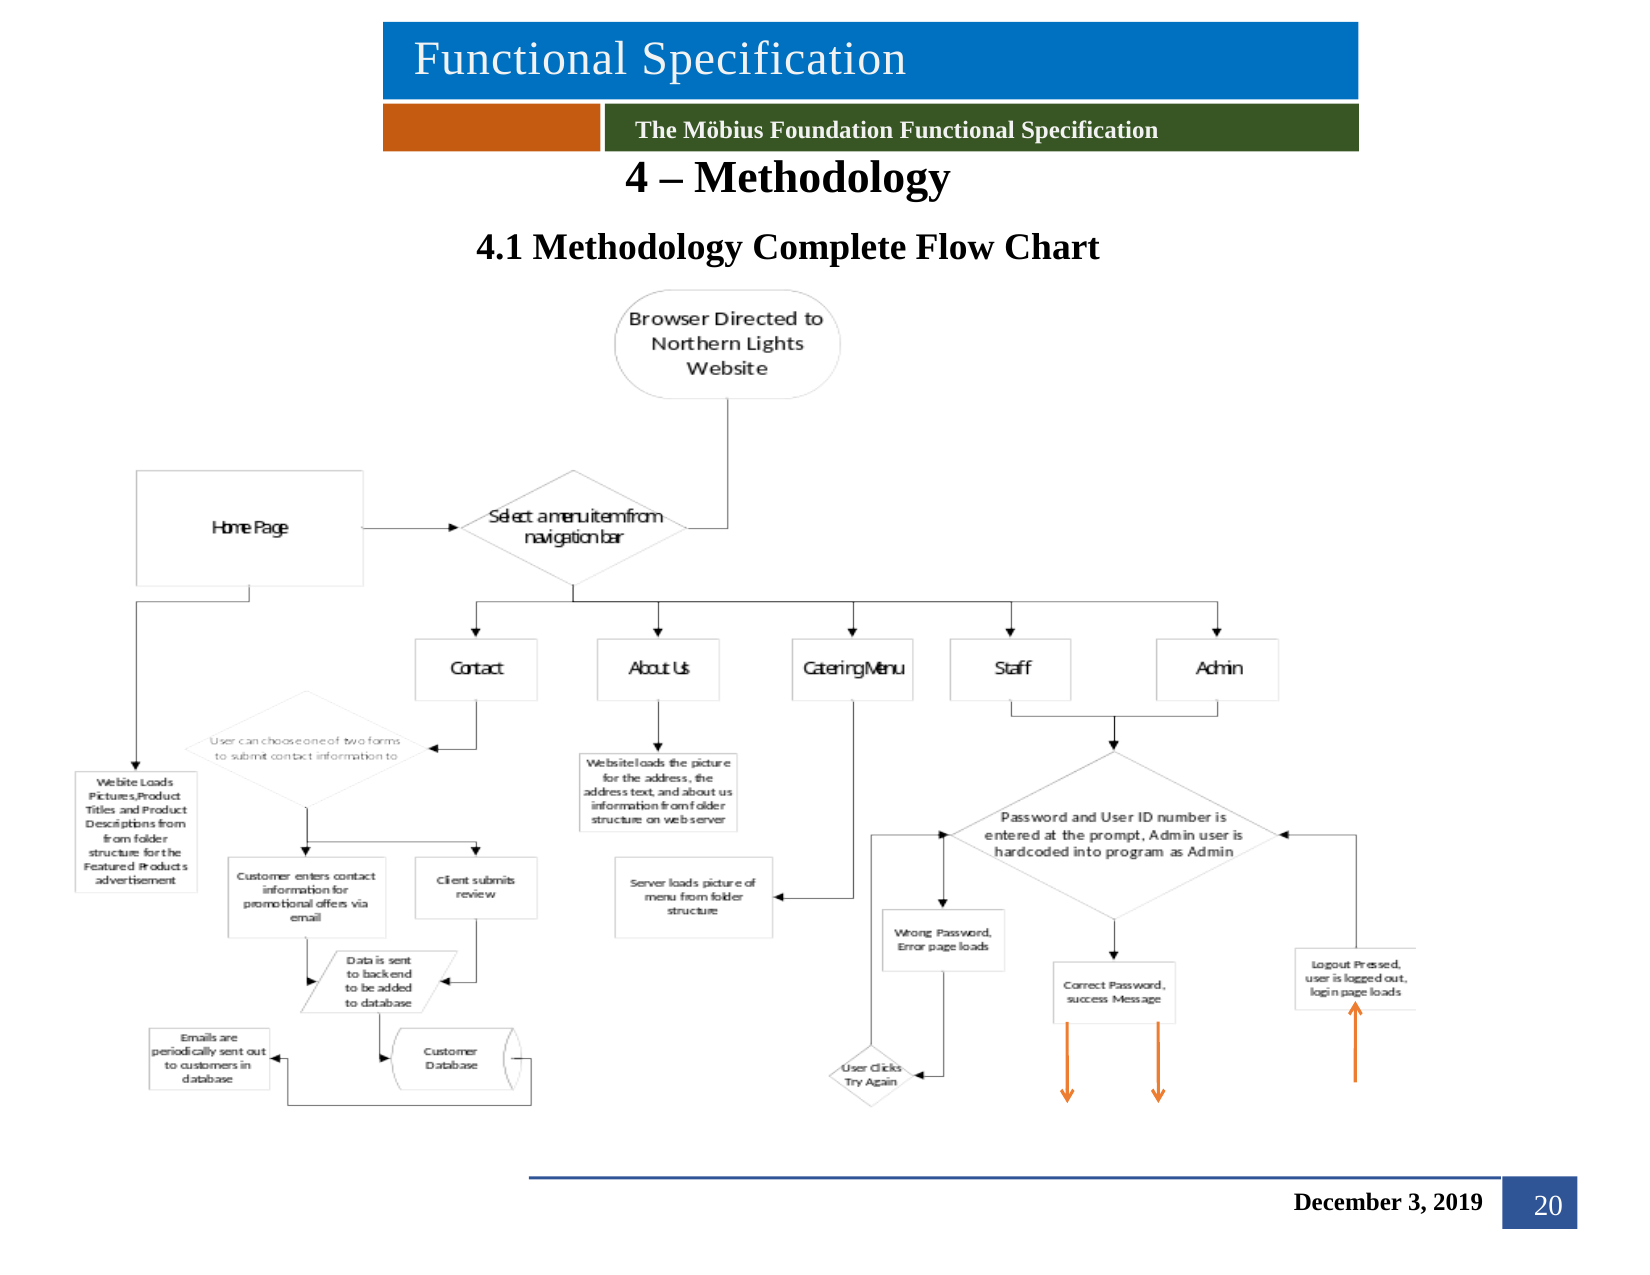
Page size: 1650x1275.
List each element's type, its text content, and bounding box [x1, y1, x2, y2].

subtitle 4 – Methodology 4.1 Methodology Complete Flow Chart [74, 150, 1502, 267]
